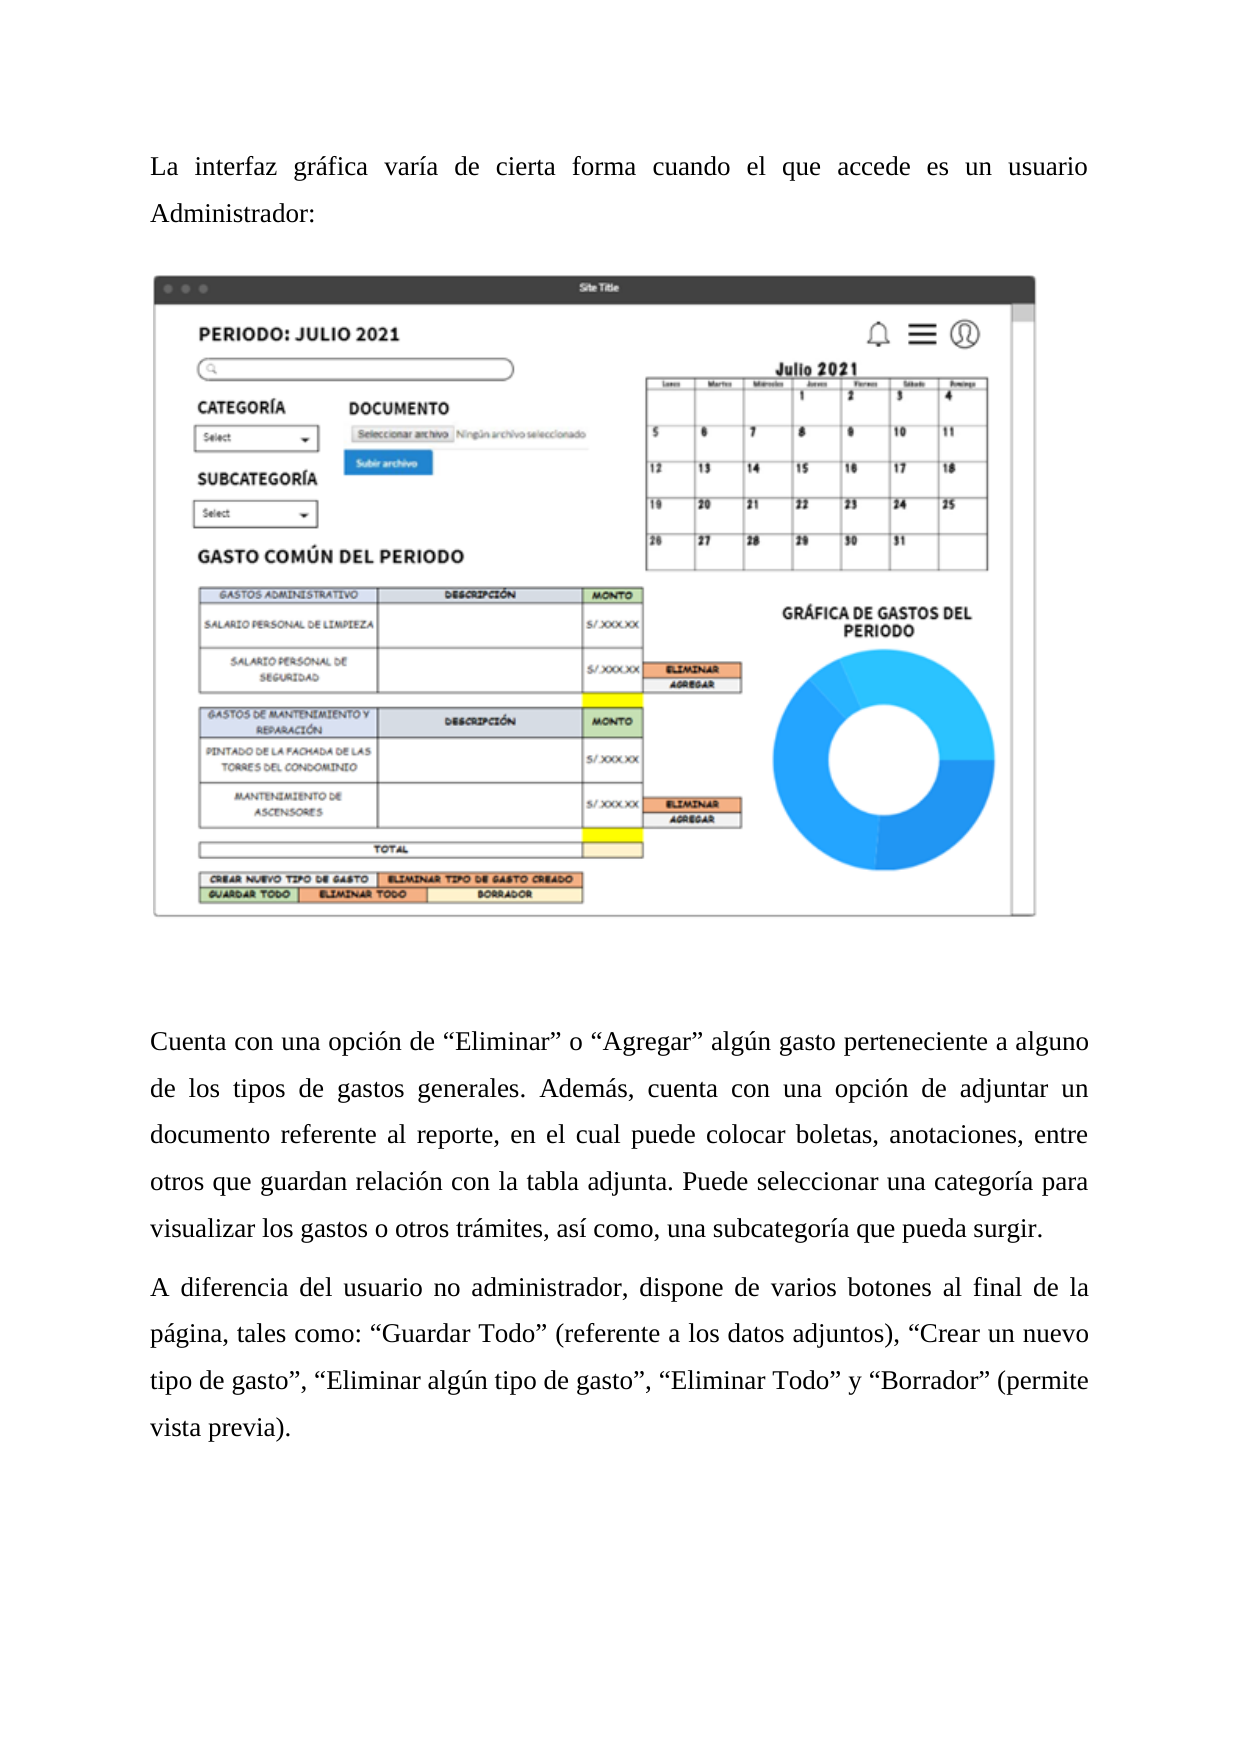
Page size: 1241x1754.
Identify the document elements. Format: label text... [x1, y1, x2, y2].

picture [153, 275, 1039, 920]
text Cuenta con una opción de “Eliminar” o “Agregar” algún gasto perteneciente a alguno de los tipos de gastos generales. Además, cuenta con una opción de adjuntar un documento referente al reporte, en el cual puede colocar boletas, anotaciones, entre otros que guardan relación con la tabla adjunta. Puede seleccionar una categoría para visualizar los gastos o otros trámites, así como, una subcategoría que pueda surgir. [150, 1025, 1090, 1243]
text A diferencia del usuario no administrador, dispone de varios botones al final de la página, tales como: “Guardar Todo” (referente a los datos adjuntos), “Crear un nuevo tipo de gasto”, “Eliminar algún tipo de gasto”, “Eliminar Todo” y “Borrador” (permite vista previa). [150, 1271, 1090, 1442]
text La interfaz gráfica varía de cierta forma cuando el que accede es un usuario Administrador: [150, 150, 1090, 228]
